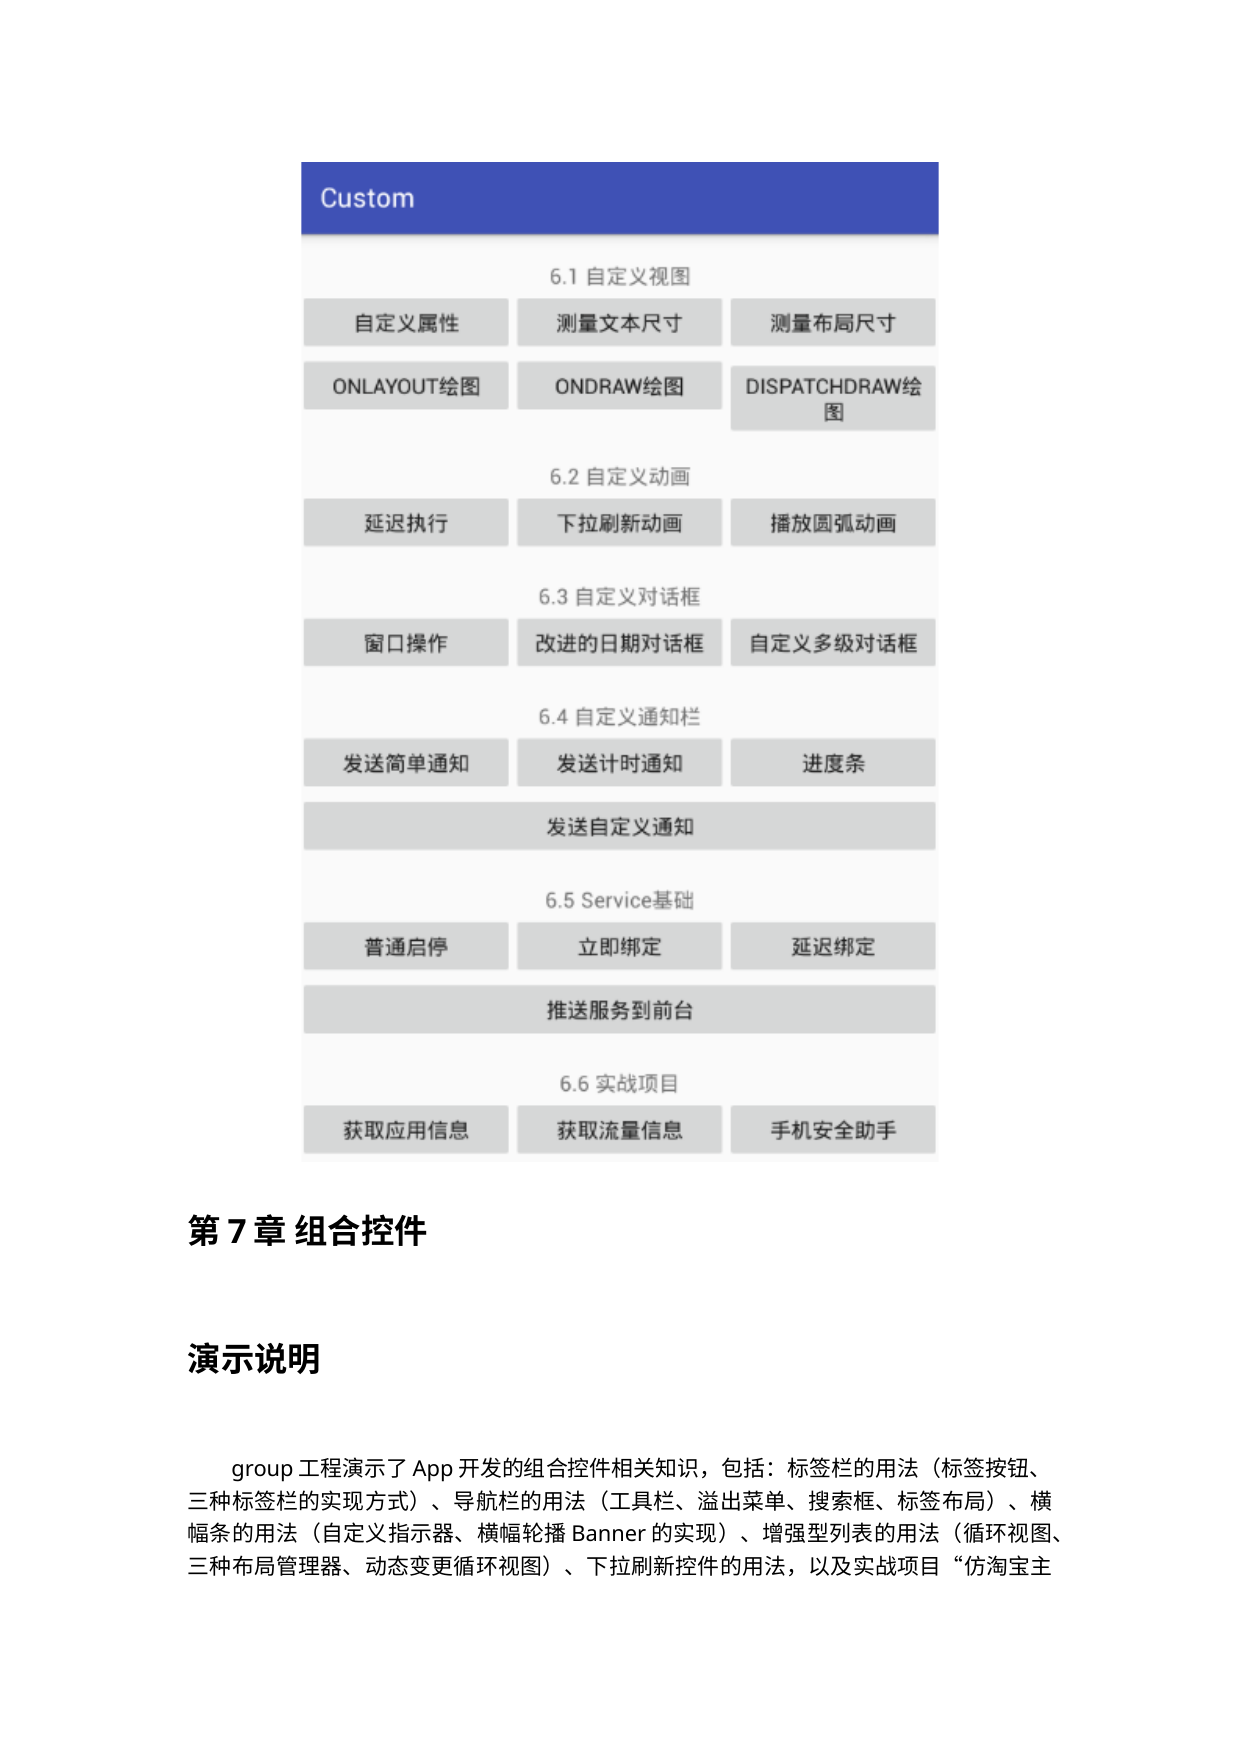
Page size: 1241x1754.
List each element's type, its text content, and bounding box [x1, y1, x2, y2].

subtitle 演示说明 [187, 1324, 1053, 1389]
picture [301, 162, 939, 1162]
subtitle 第7章 组合控件 [187, 1197, 1053, 1262]
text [187, 1451, 1053, 1581]
